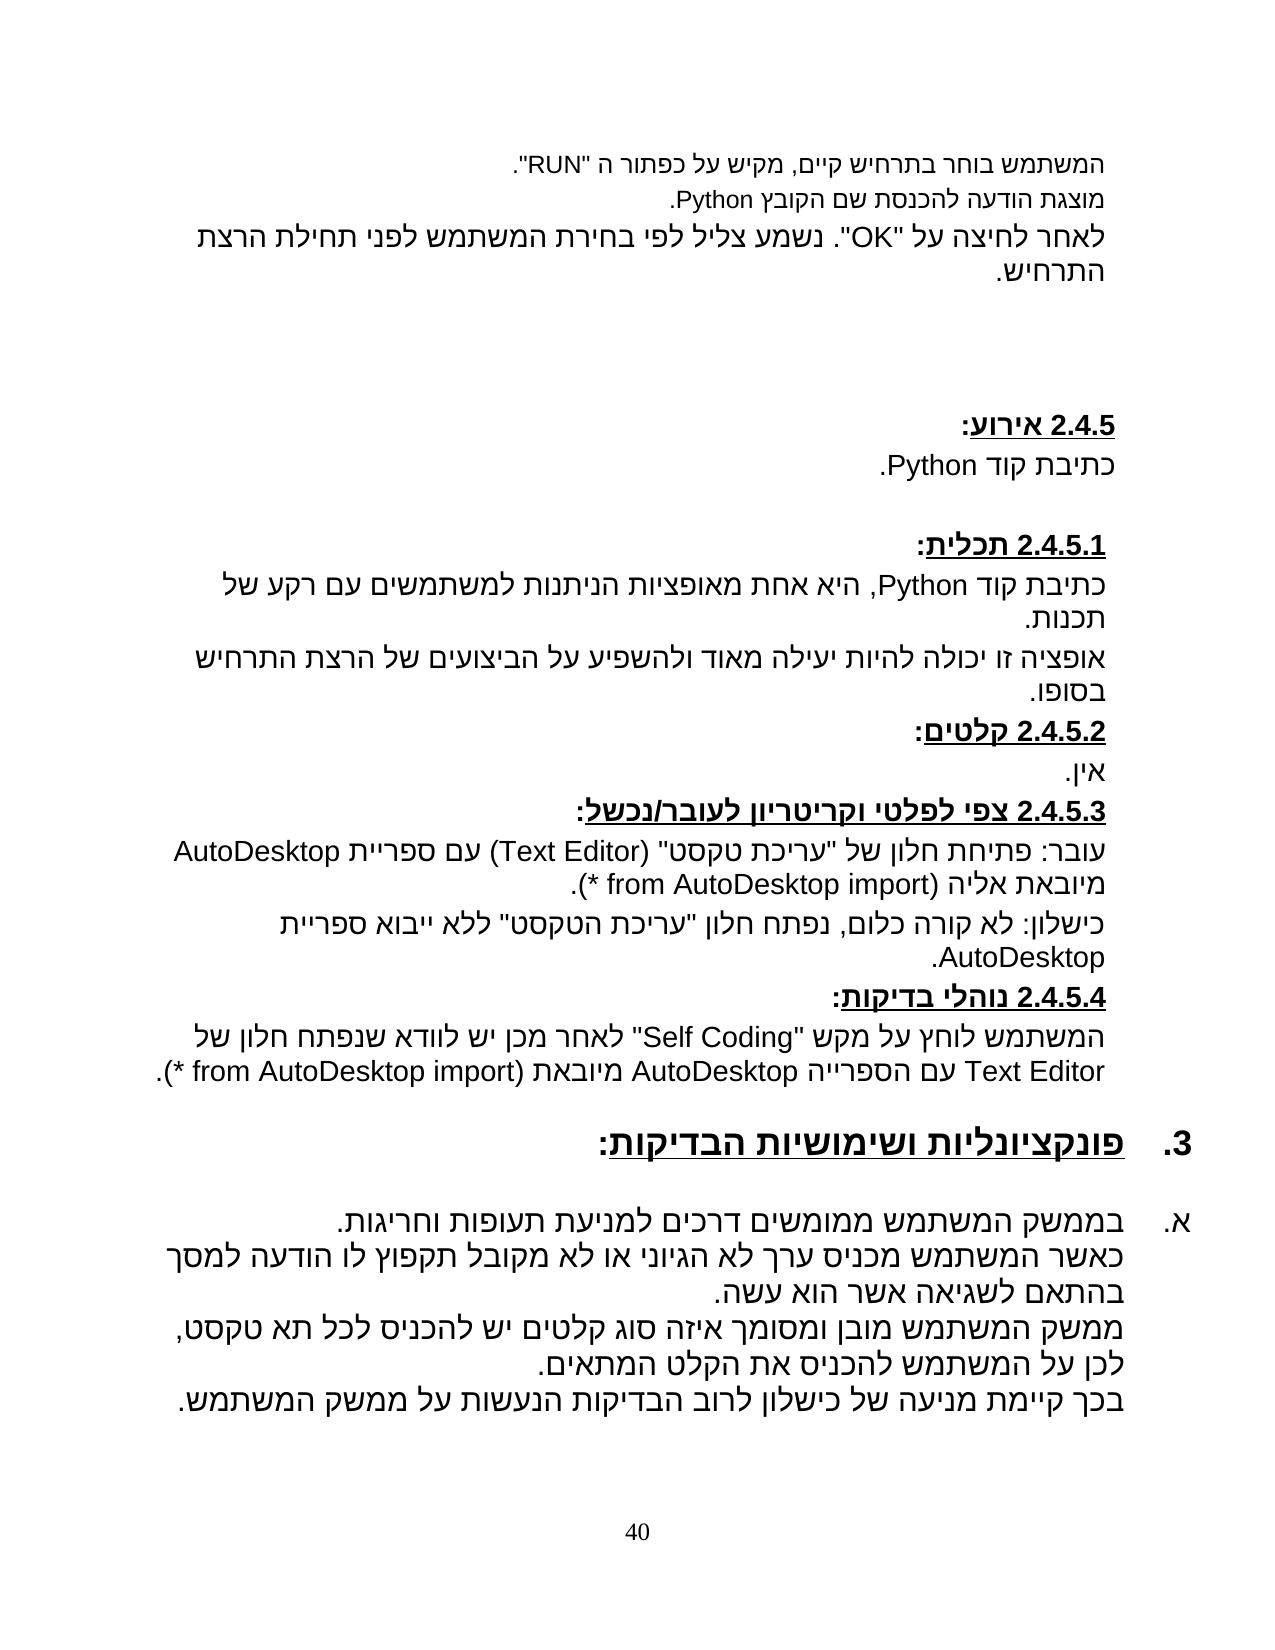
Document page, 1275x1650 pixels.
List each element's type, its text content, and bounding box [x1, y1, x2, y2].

list עובר: פתיחת חלון של "עריכת טקסט" (Text Editor) עם ספריית AutoDesktop מיובאת אליה (from AutoDesktop import *). [150, 833, 1106, 901]
text כתיבת קוד Python, היא אחת מאופציות הניתנות למשתמשים עם רקע של תכנות. [150, 567, 1106, 634]
list לאחר לחיצה על "OK". נשמע צליל לפי בחירת המשתמש לפני תחילת הרצת התרחיש. [150, 220, 1106, 287]
list פונקציונליות ושימושיות הבדיקות: [150, 1122, 1162, 1163]
text 2.4.5.2 קלטים: [150, 714, 1106, 748]
list המשתמש בוחר בתרחיש קיים, מקיש על כפתור ה "RUN". [150, 150, 1106, 179]
list מוצגת הודעה להכנסת שם הקובץ Python. [150, 185, 1106, 214]
text 2.4.5.4 נוהלי בדיקות: [150, 980, 1106, 1014]
text אופציה זו יכולה להיות יעילה מאוד ולהשפיע על הביצועים של הרצת התרחיש בסופו. [150, 641, 1106, 708]
list 2.4.5 אירוע: [150, 408, 1116, 442]
list ממשק המשתמש מובן ומסומך איזה סוג קלטים יש להכניס לכל תא טקסט, לכן על המשתמש להכניס את הקלט המתאים. [150, 1310, 1125, 1382]
list המשתמש לוחץ על מקש "Self Coding" לאחר מכן יש לוודא שנפתח חלון של Text Editor עם הספרייה AutoDesktop מיובאת (from AutoDesktop import *). [150, 1020, 1106, 1087]
list בכך קיימת מניעה של כישלון לרוב הבדיקות הנעשות על ממשק המשתמש. [150, 1382, 1125, 1418]
text 2.4.5.3 צפי לפלטי וקריטריון לעובר/נכשל: [150, 794, 1106, 827]
list כתיבת קוד Python. [150, 448, 1116, 482]
list כישלון: לא קורה כלום, נפתח חלון "עריכת הטקסט" ללא ייבוא ספריית AutoDesktop. [150, 907, 1106, 974]
text 2.4.5.1 תכלית: [150, 528, 1106, 561]
list כאשר המשתמש מכניס ערך לא הגיוני או לא מקובל תקפוץ לו הודעה למסך בהתאם לשגיאה אשר הוא עשה. [150, 1238, 1125, 1310]
list בממשק המשתמש ממומשים דרכים למניעת תעופות וחריגות. [150, 1203, 1162, 1238]
list אין. [150, 754, 1106, 787]
